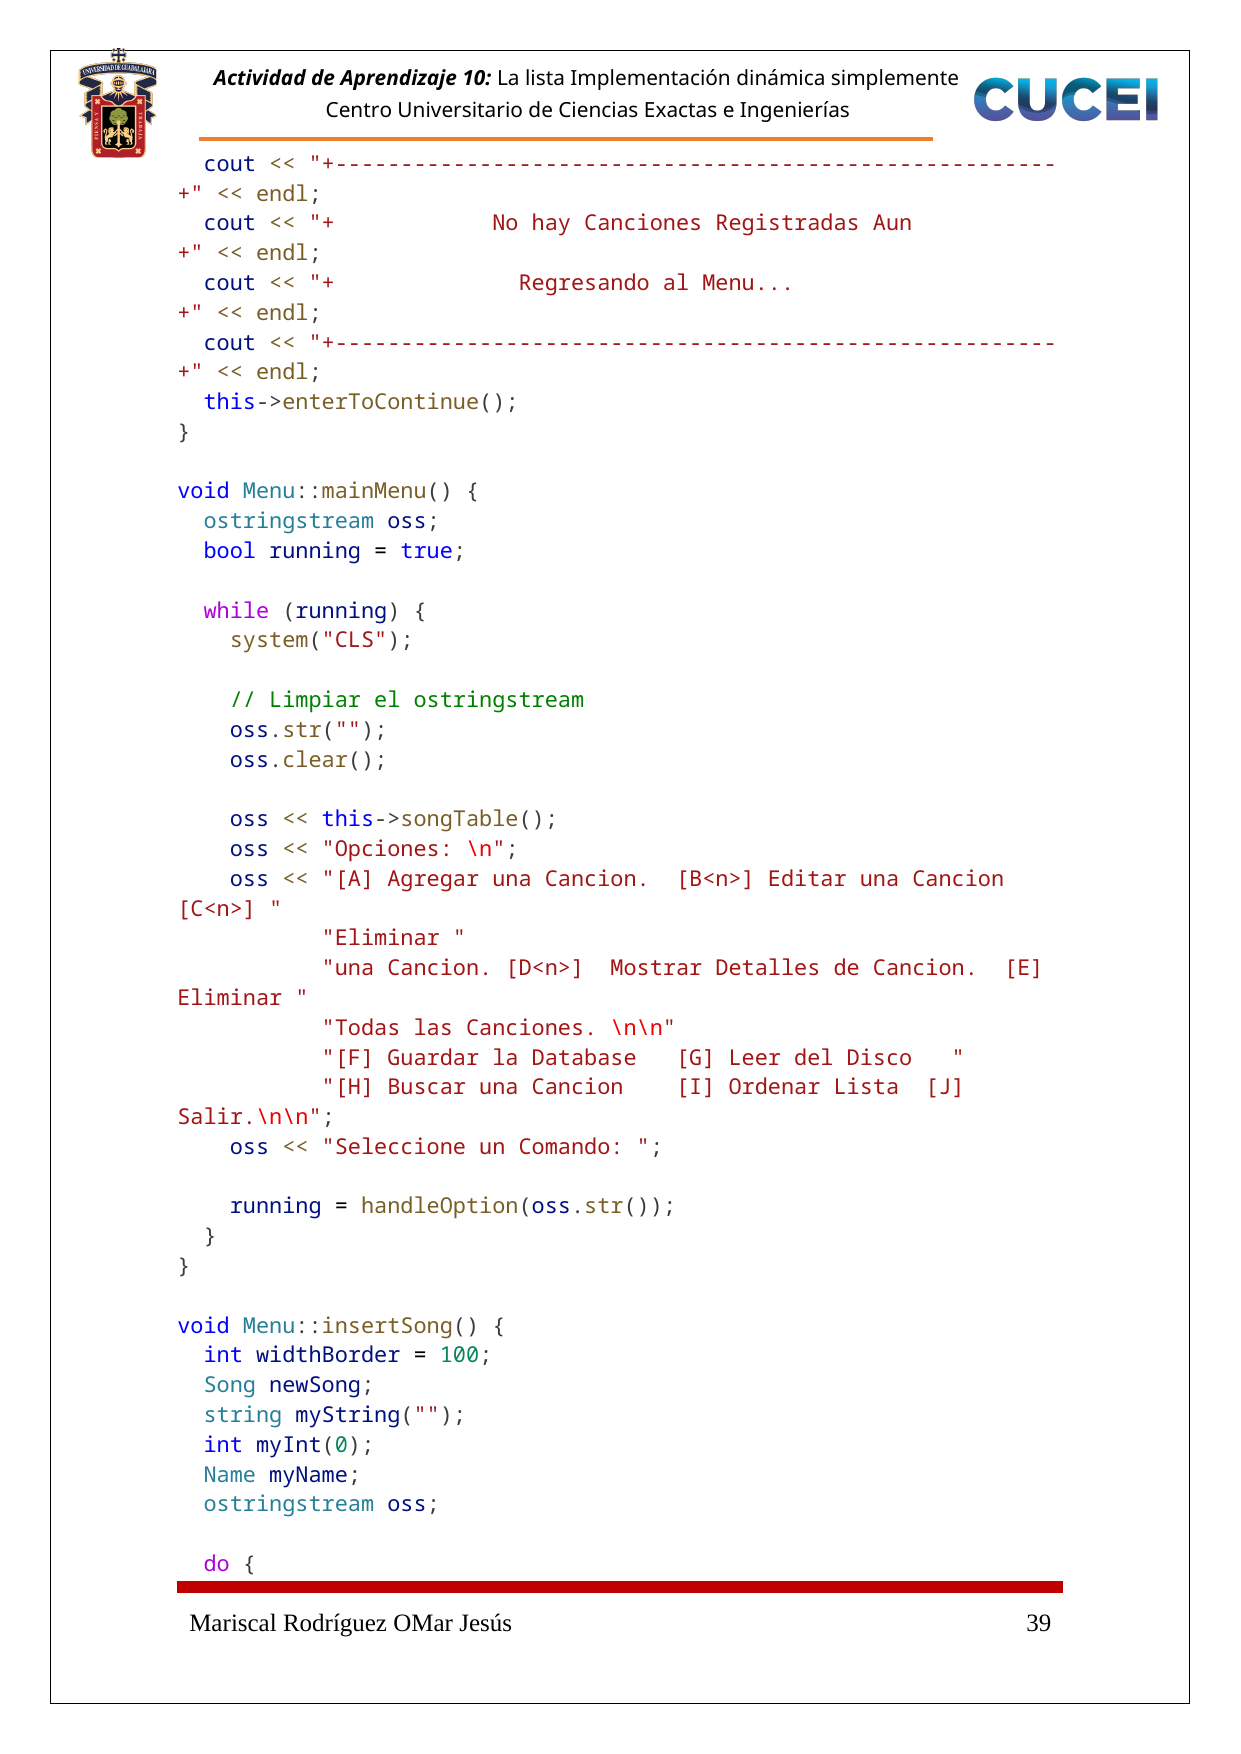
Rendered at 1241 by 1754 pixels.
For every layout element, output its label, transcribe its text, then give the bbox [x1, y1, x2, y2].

text int widthBorder = 100; [177, 1339, 1063, 1369]
text "Todas las Canciones. \n\n" [177, 1012, 1063, 1041]
text void Menu::insertSong() { [177, 1309, 1063, 1339]
text do { [177, 1548, 1063, 1578]
text cout << "+-------------------------------------------------------+" << endl; [177, 148, 1063, 207]
text oss << "[A] Agregar una Cancion. [B<n>] Editar una Cancion [C<n>] " [177, 863, 1063, 922]
text } [177, 416, 1063, 446]
text oss.str(""); [177, 714, 1063, 743]
text system("CLS"); [177, 624, 1063, 654]
text oss << "Opciones: \n"; [177, 833, 1063, 863]
picture [78, 48, 157, 158]
text cout << "+-------------------------------------------------------+" << endl; [177, 326, 1063, 386]
text "Eliminar " [177, 922, 1063, 952]
text while (running) { [177, 594, 1063, 624]
text ostringstream oss; [177, 505, 1063, 535]
text "[F] Guardar la Database [G] Leer del Disco " [177, 1041, 1063, 1071]
text string myString(""); [177, 1399, 1063, 1429]
text bool running = true; [177, 535, 1063, 565]
picture [967, 64, 1189, 123]
text "una Cancion. [D<n>] Mostrar Detalles de Cancion. [E] Eliminar " [177, 952, 1063, 1012]
text oss << "Seleccione un Comando: "; [177, 1131, 1063, 1161]
text cout << "+ No hay Canciones Registradas Aun +" << endl; [177, 207, 1063, 267]
text int myInt(0); [177, 1429, 1063, 1458]
text ostringstream oss; [177, 1488, 1063, 1518]
text oss.clear(); [177, 743, 1063, 773]
text void Menu::mainMenu() { [177, 475, 1063, 505]
text "[H] Buscar una Cancion [I] Ordenar Lista [J] Salir.\n\n"; [177, 1071, 1063, 1131]
text Name myName; [177, 1458, 1063, 1488]
text this->enterToContinue(); [177, 386, 1063, 416]
text Song newSong; [177, 1369, 1063, 1399]
text // Limpiar el ostringstream [177, 684, 1063, 714]
text oss << this->songTable(); [177, 803, 1063, 833]
text running = handleOption(oss.str()); [177, 1190, 1063, 1220]
text cout << "+ Regresando al Menu... +" << endl; [177, 267, 1063, 326]
text } [177, 1250, 1063, 1280]
text } [177, 1220, 1063, 1250]
